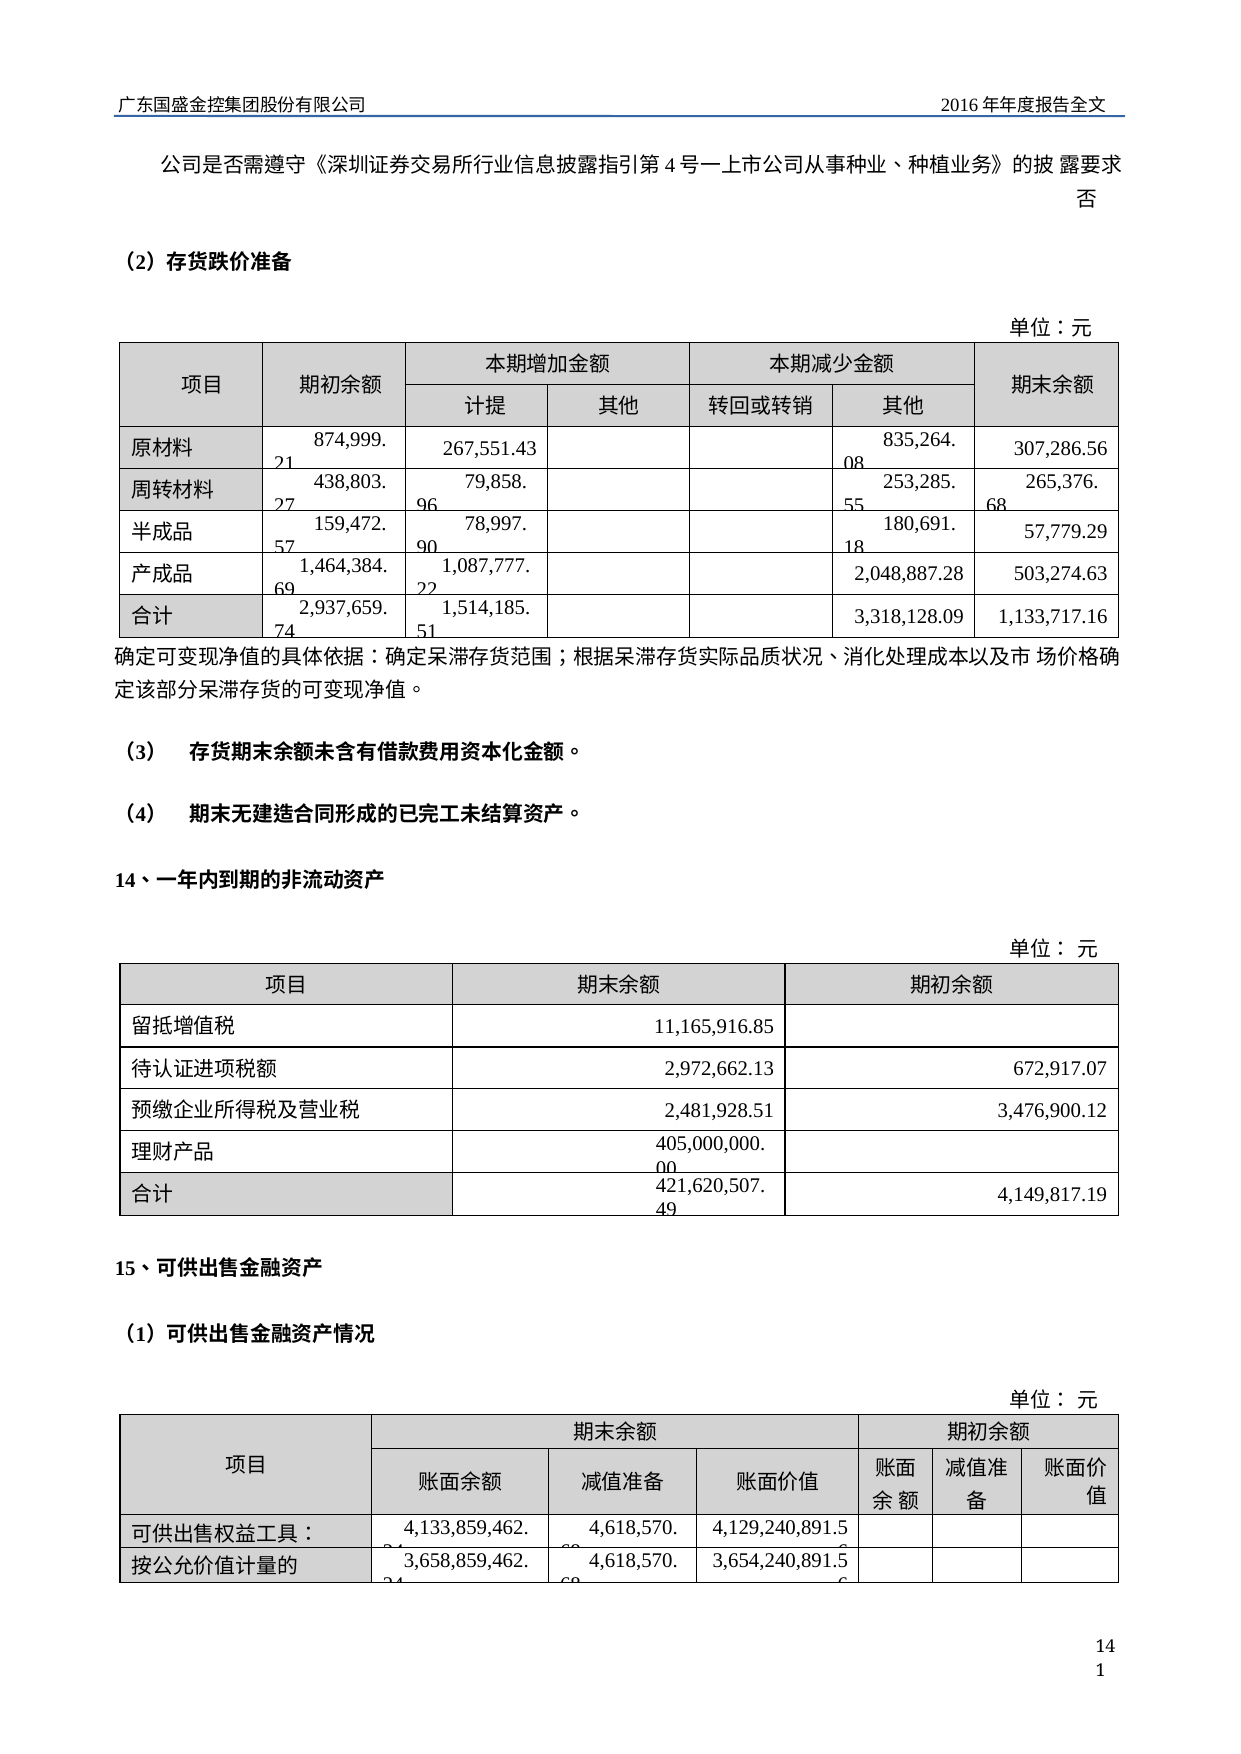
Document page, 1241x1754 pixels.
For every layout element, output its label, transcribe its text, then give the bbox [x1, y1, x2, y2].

text （1）可供出售金融资产情况 [114, 1319, 1123, 1348]
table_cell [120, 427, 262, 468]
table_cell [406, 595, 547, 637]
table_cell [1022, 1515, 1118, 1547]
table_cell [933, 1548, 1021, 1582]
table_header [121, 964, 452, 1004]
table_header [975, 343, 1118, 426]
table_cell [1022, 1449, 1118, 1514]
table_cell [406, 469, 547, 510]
text （3） 存货期末余额未含有借款费用资本化金额。 [114, 733, 1123, 766]
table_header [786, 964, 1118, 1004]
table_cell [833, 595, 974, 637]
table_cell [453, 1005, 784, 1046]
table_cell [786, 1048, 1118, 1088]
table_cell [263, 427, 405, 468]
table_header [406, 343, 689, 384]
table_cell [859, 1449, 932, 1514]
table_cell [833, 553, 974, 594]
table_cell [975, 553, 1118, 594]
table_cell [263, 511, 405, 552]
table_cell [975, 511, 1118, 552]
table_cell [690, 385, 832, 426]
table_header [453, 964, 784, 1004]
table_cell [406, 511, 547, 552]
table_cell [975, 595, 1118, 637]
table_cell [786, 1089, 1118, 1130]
text 单位：元 [1009, 313, 1123, 342]
text （2）存货跌价准备 [114, 242, 1123, 276]
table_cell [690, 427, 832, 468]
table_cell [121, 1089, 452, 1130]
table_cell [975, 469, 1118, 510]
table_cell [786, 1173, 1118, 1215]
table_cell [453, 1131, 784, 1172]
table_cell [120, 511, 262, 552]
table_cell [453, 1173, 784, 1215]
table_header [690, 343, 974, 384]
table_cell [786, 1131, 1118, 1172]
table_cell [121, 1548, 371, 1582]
text 15、可供出售金融资产 [114, 1253, 1123, 1282]
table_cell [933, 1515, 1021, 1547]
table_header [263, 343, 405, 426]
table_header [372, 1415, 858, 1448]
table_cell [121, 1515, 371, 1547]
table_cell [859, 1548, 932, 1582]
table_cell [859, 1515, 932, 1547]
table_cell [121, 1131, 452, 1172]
text 确定可变现净值的具体依据：确定呆滞存货范围；根据呆滞存货实际品质状况、消化处理成本以及市 场价格确定该部分呆滞存货的可变现净值。 [114, 638, 1123, 704]
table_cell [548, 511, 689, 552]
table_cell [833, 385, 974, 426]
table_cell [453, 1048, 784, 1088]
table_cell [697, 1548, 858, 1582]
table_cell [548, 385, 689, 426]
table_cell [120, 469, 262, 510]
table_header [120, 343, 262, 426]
text 单位： 元 [1009, 1385, 1123, 1414]
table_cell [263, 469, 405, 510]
text 公司是否需遵守《深圳证券交易所行业信息披露指引第4号一上市公司从事种业、种植业务》的披 露要求 否 [114, 146, 1123, 213]
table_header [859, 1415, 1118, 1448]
text 14、一年内到期的非流动资产 [114, 866, 1123, 894]
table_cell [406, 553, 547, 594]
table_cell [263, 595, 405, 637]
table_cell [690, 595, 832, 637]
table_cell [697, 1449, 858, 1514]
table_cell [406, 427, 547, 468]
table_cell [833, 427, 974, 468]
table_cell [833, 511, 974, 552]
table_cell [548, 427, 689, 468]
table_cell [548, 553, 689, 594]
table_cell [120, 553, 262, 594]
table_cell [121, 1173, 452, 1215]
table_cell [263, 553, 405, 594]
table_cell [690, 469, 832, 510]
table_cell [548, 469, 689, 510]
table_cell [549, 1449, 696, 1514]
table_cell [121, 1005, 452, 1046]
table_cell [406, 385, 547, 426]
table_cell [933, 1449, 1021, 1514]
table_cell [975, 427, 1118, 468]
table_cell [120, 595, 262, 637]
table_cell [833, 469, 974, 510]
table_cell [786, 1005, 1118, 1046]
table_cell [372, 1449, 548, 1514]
text （4） 期末无建造合同形成的已完工未结算资产。 [114, 795, 1123, 828]
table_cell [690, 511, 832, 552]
text 单位： 元 [1009, 934, 1123, 962]
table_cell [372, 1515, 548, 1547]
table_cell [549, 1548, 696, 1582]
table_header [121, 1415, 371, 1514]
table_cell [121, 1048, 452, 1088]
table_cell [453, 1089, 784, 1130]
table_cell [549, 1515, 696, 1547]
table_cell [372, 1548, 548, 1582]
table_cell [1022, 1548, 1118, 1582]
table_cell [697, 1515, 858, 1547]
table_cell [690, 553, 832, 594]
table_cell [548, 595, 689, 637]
